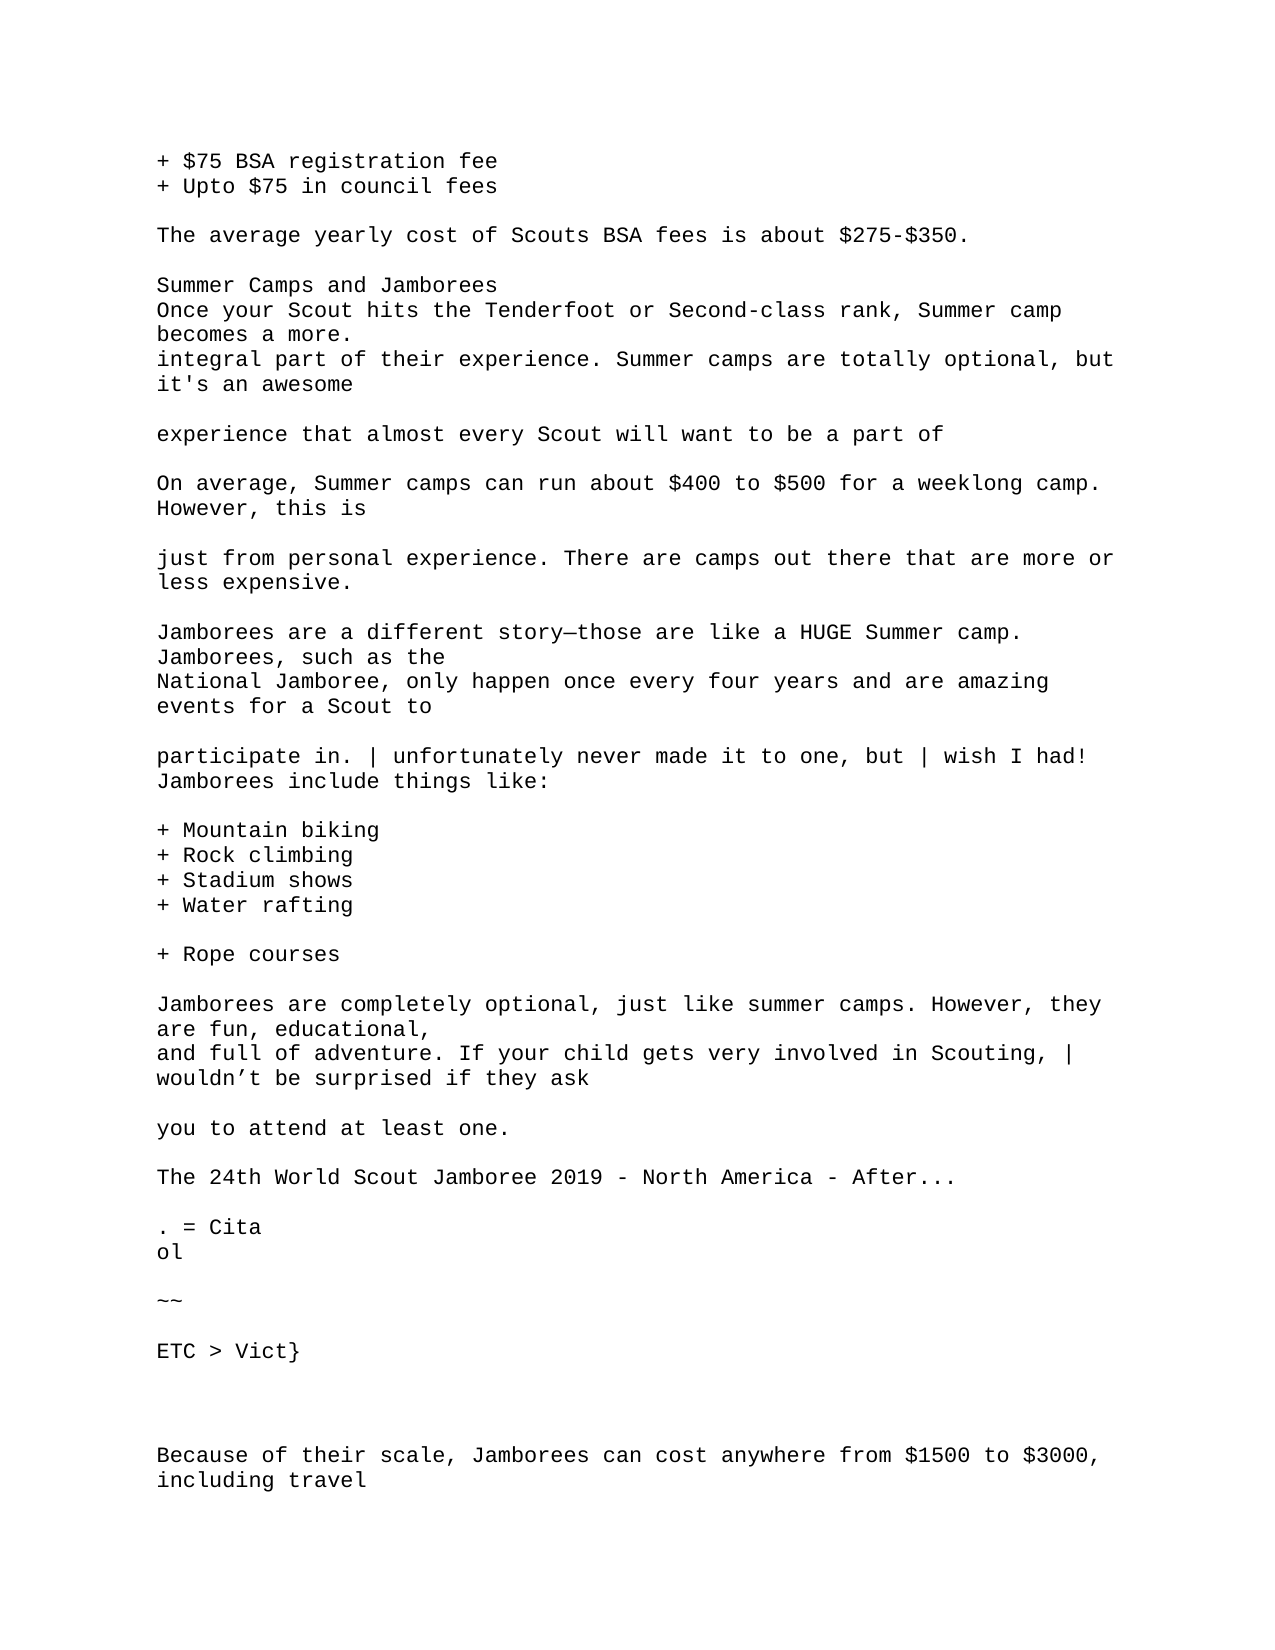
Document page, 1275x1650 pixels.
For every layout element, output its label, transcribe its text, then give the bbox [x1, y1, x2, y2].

text Summer Camps and Jamborees [156, 274, 1118, 299]
text + Rock climbing [156, 844, 1118, 869]
text The 24th World Scout Jamboree 2019 - North America - After... [156, 1166, 1118, 1191]
text + $75 BSA registration fee [156, 150, 1118, 175]
text participate in. | unfortunately never made it to one, but | wish I had! Jamborees include things like: [156, 745, 1118, 794]
text experience that almost every Scout will want to be a part of [156, 423, 1118, 447]
text ~~ [156, 1290, 1118, 1315]
text + Upto $75 in council fees [156, 175, 1118, 199]
text + Rope courses [156, 943, 1118, 968]
text + Mountain biking [156, 819, 1118, 844]
text Jamborees are completely optional, just like summer camps. However, they are fun, educational, [156, 993, 1118, 1042]
text National Jamboree, only happen once every four years and are amazing events for a Scout to [156, 671, 1118, 720]
text and full of adventure. If your child gets very involved in Scouting, | wouldn’t be surprised if they ask [156, 1042, 1118, 1092]
text ol [156, 1241, 1118, 1266]
text On average, Summer camps can run about $400 to $500 for a weeklong camp. However, this is [156, 472, 1118, 522]
text + Stadium shows [156, 869, 1118, 894]
text Once your Scout hits the Tenderfoot or Second-class rank, Summer camp becomes a more. [156, 299, 1118, 348]
text . = Cita [156, 1216, 1118, 1241]
text you to attend at least one. [156, 1117, 1118, 1142]
text Jamborees are a different story—those are like a HUGE Summer camp. Jamborees, such as the [156, 621, 1118, 671]
text The average yearly cost of Scouts BSA fees is about $275-$350. [156, 224, 1118, 249]
text Because of their scale, Jamborees can cost anywhere from $1500 to $3000, including travel [156, 1444, 1118, 1494]
text just from personal experience. There are camps out there that are more or less expensive. [156, 547, 1118, 596]
text ETC > Vict} [156, 1340, 1118, 1365]
text integral part of their experience. Summer camps are totally optional, but it's an awesome [156, 348, 1118, 398]
text + Water rafting [156, 894, 1118, 918]
